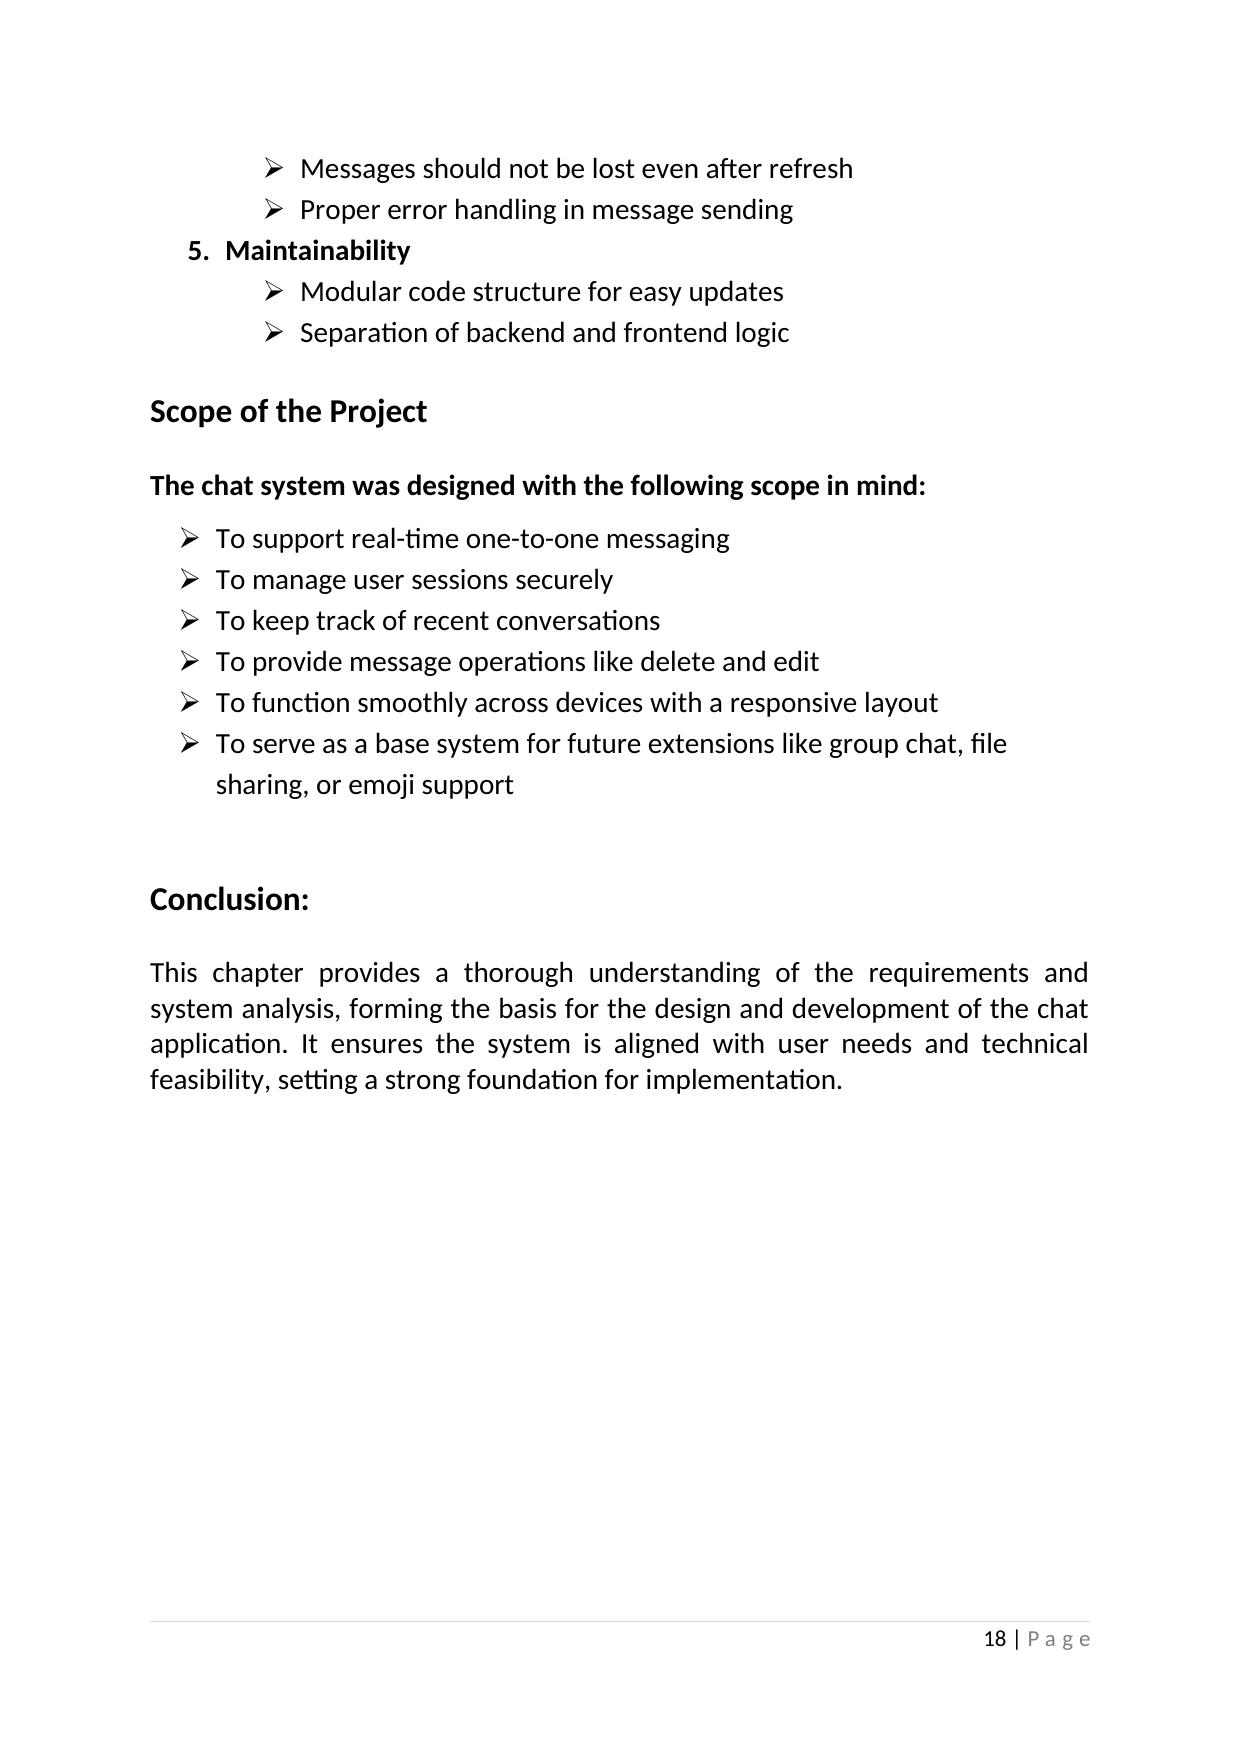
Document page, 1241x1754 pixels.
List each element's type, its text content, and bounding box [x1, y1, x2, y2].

list To function smoothly across devices with a responsive layout [178, 684, 1090, 719]
list Separation of backend and frontend logic [262, 314, 1090, 349]
list Modular code structure for easy updates [262, 273, 1090, 308]
list Messages should not be lost even after refresh [262, 150, 1090, 186]
list To provide message operations like delete and edit [178, 643, 1090, 678]
list To support real-time one-to-one messaging [178, 520, 1090, 556]
list To keep track of recent conversations [178, 602, 1090, 638]
list Proper error handling in message sending [262, 191, 1090, 227]
list To serve as a base system for future extensions like group chat, file sharing, or emoji support [178, 725, 1090, 801]
list Maintainability [187, 232, 1090, 267]
text Conclusion: [150, 878, 1090, 919]
text The chat system was designed with the following scope in mind: [150, 467, 1090, 502]
text Scope of the Project [150, 390, 1090, 431]
list To manage user sessions securely [178, 561, 1090, 597]
text This chapter provides a thorough understanding of the requirements and system analysis, forming the basis for the design and development of the chat application. It ensures the system is aligned with user needs and technical feasibility, setting a strong foundation for implementation. [150, 954, 1090, 1097]
